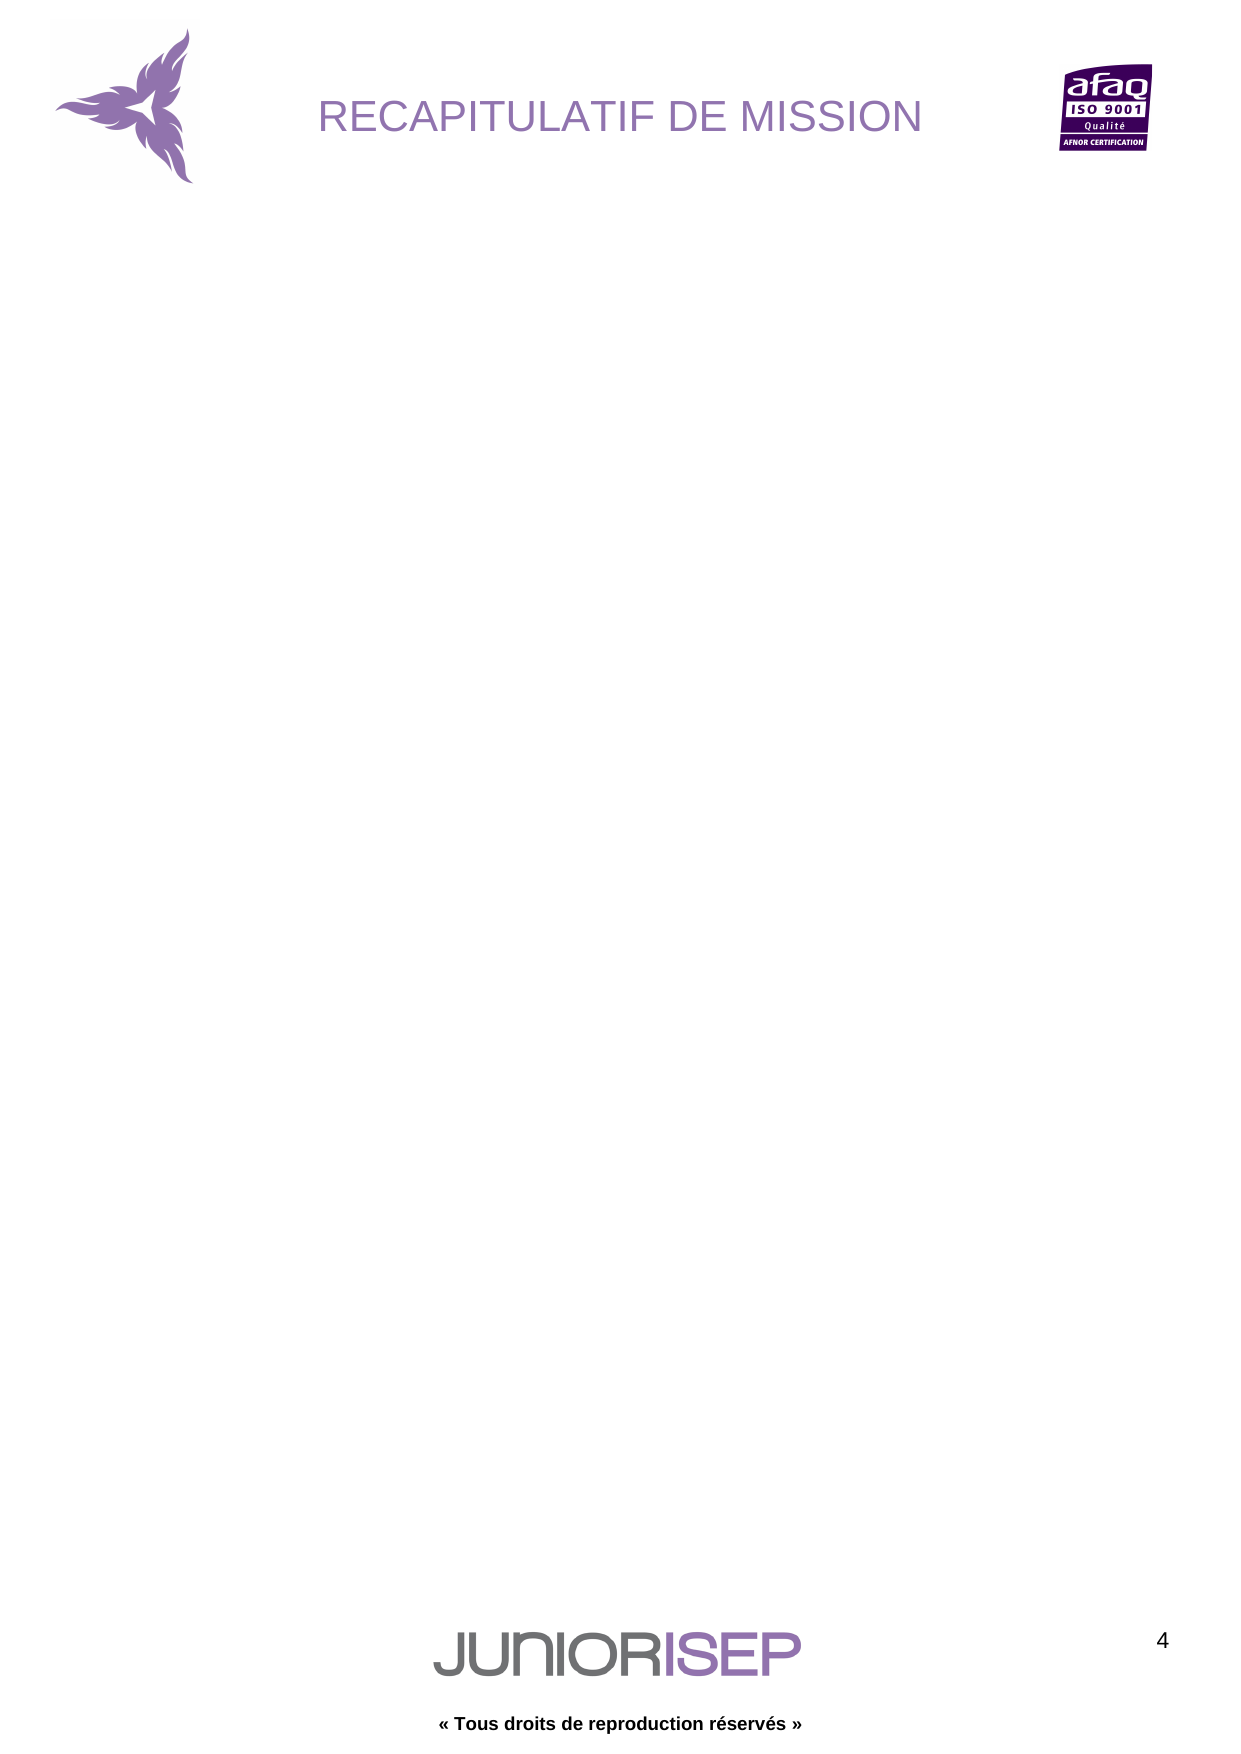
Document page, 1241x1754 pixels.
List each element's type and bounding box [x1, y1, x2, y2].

picture [1059, 64, 1153, 151]
picture [429, 1607, 813, 1694]
picture [50, 19, 200, 190]
